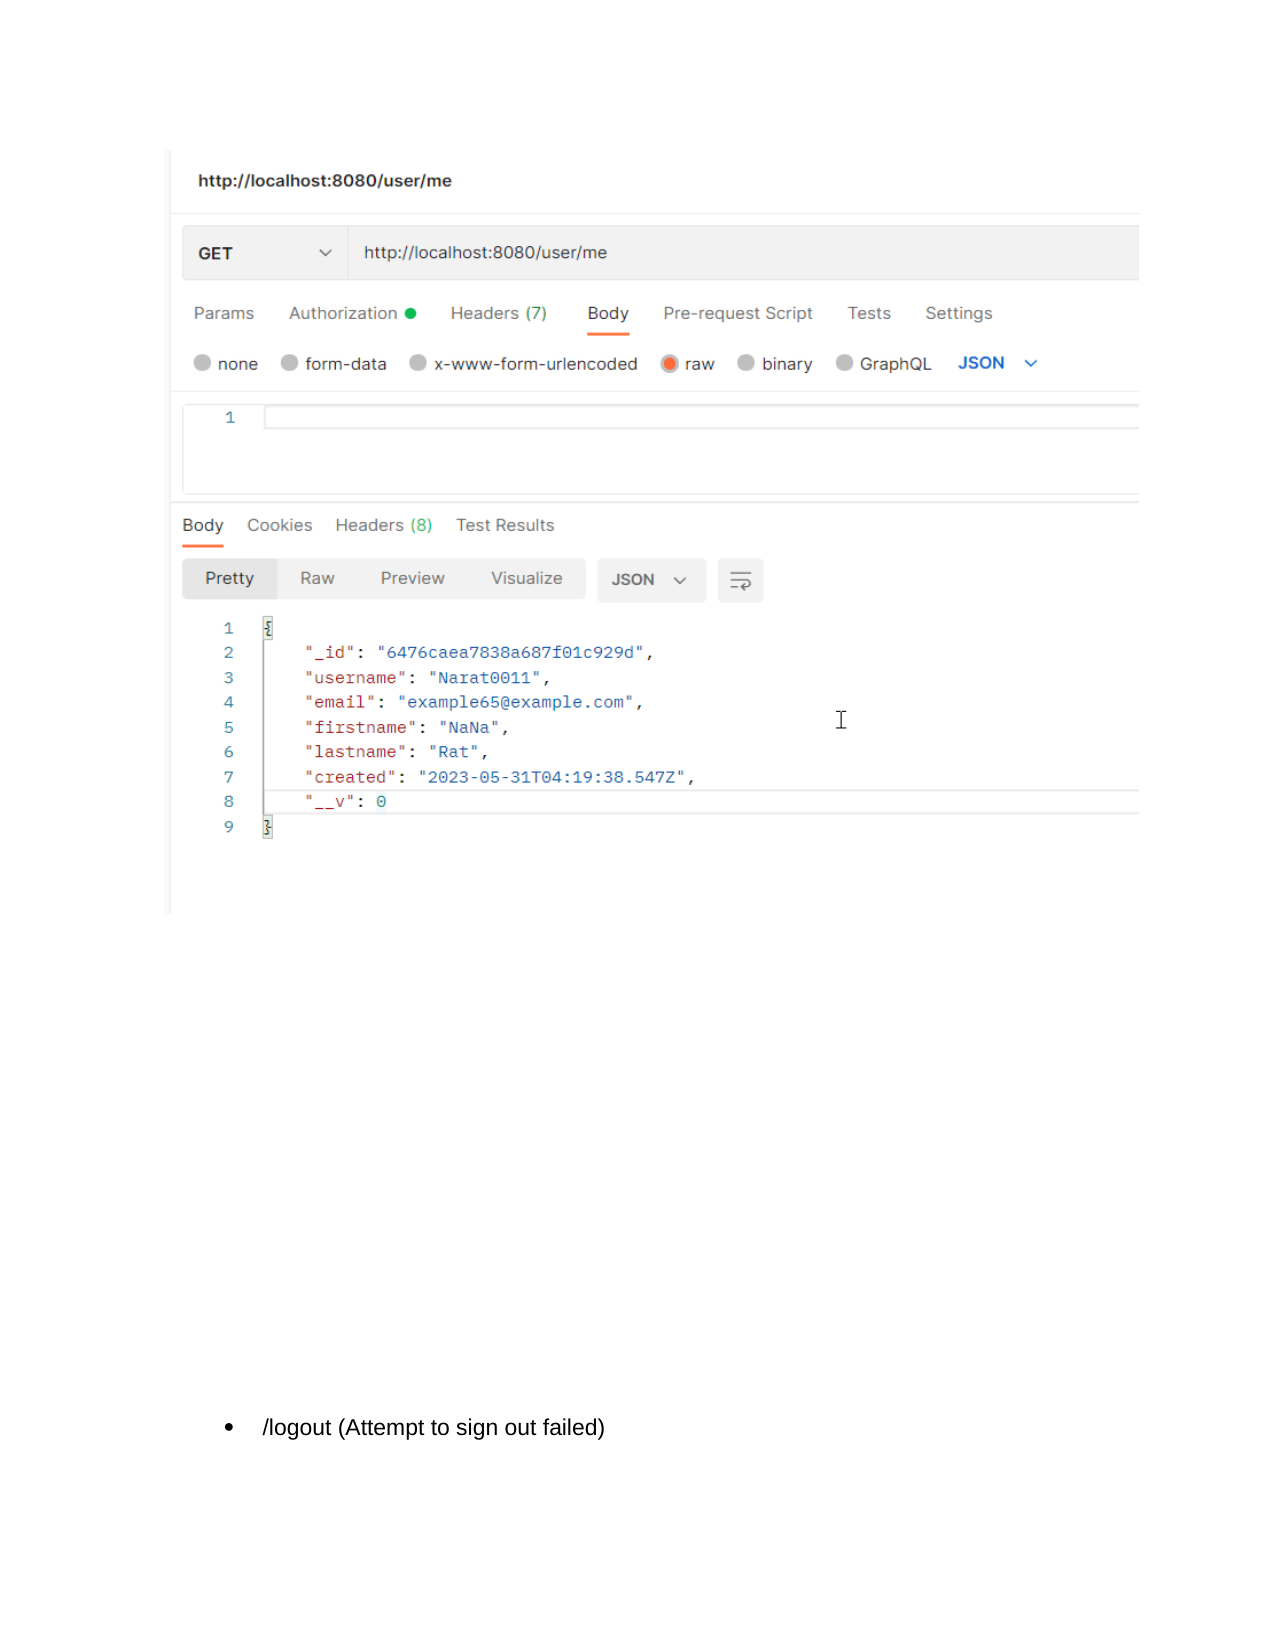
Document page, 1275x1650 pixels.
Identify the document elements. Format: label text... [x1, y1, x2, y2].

list /logout (Attempt to sign out failed) [225, 1414, 1125, 1440]
picture [164, 150, 1140, 914]
